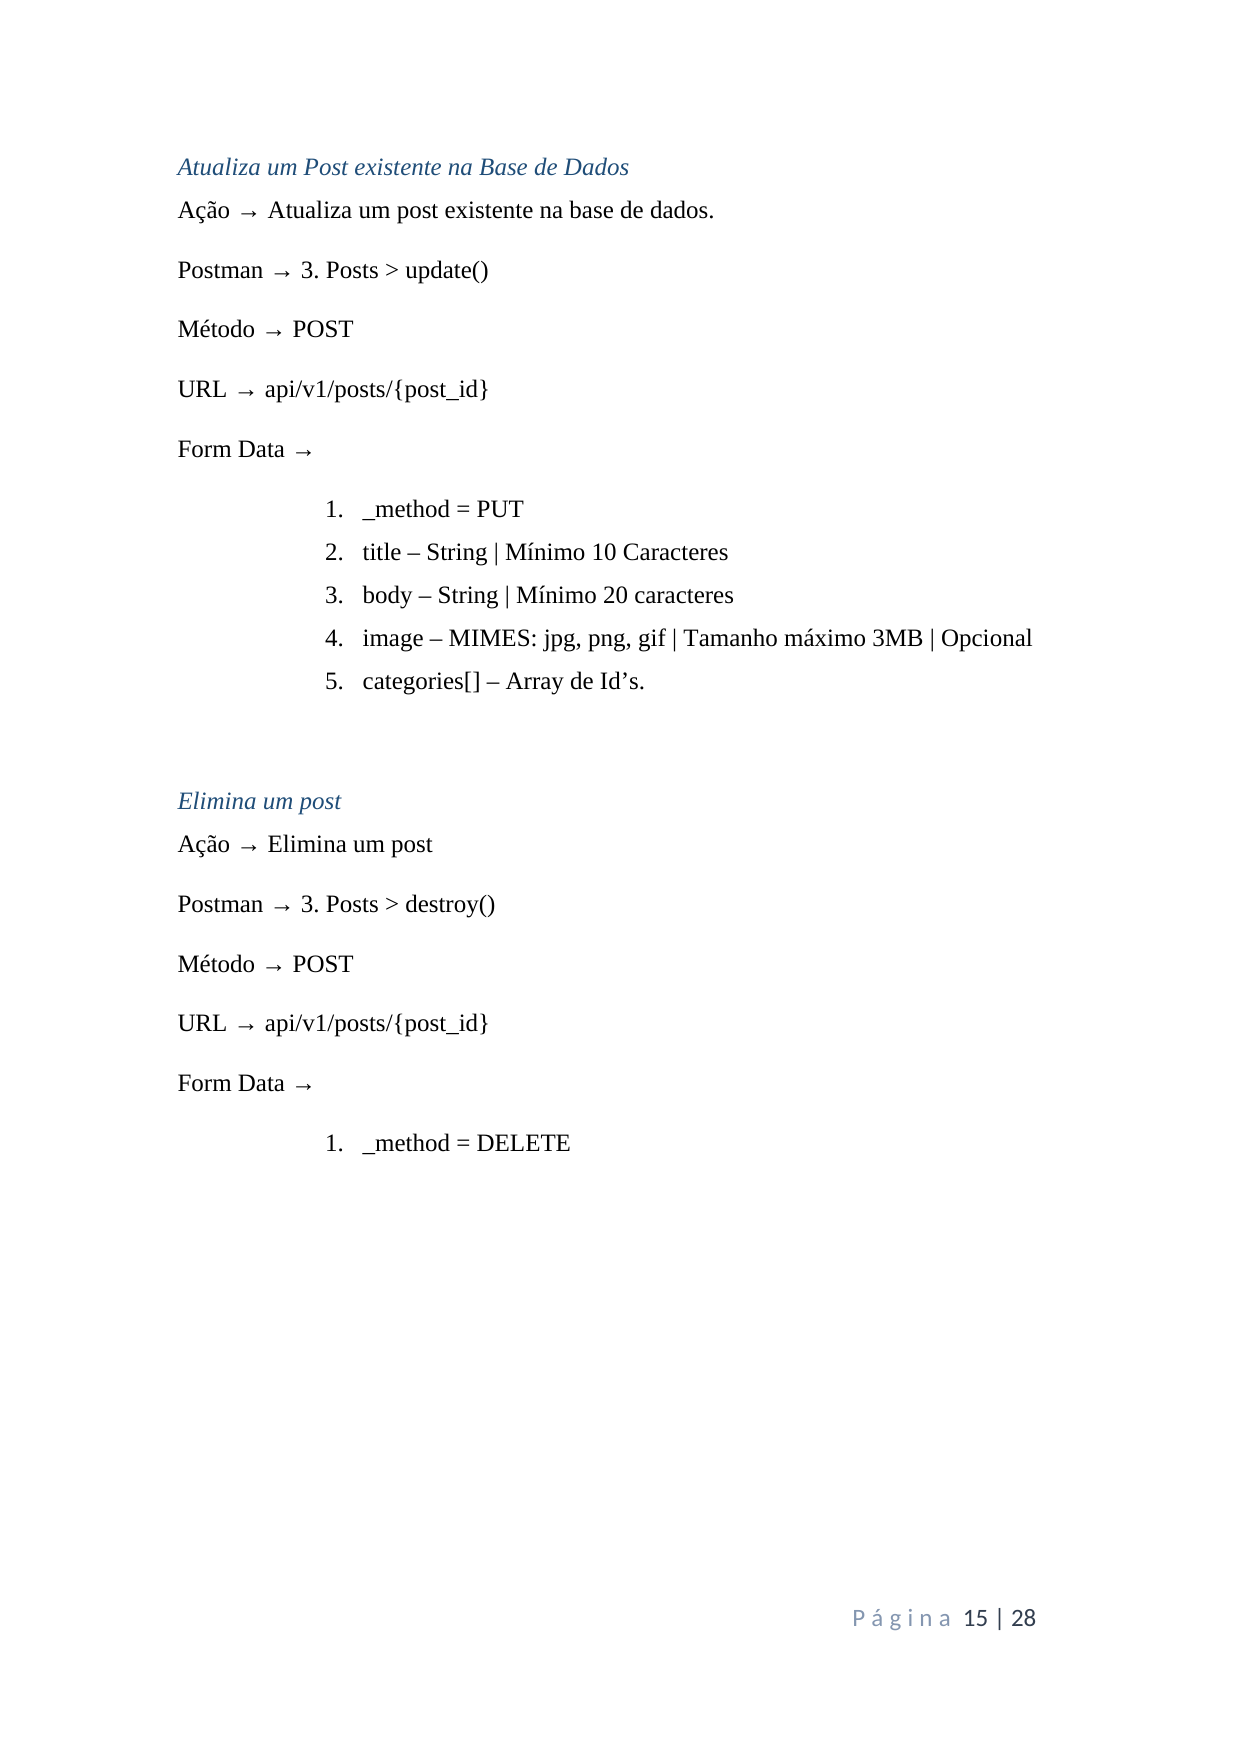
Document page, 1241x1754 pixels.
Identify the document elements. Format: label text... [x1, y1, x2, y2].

text Postman → 3. Posts > destroy() [177, 889, 1063, 918]
text Ação → Atualiza um post existente na base de dados. [177, 195, 1063, 224]
text URL → api/v1/posts/{post_id} [177, 374, 1063, 403]
list _method = DELETE [325, 1128, 1063, 1157]
list _method = PUT [325, 494, 1063, 523]
list body – String | Mínimo 20 caracteres [325, 580, 1063, 609]
text Postman → 3. Posts > update() [177, 255, 1063, 283]
text Método → POST [177, 314, 1063, 343]
subtitle Atualiza um Post existente na Base de Dados [177, 152, 1063, 181]
subtitle Elimina um post [177, 786, 1063, 815]
text Ação → Elimina um post [177, 829, 1063, 858]
text URL → api/v1/posts/{post_id} [177, 1008, 1063, 1037]
text Form Data → [177, 1068, 1063, 1097]
list categories[] – Array de Id’s. [325, 666, 1063, 695]
text Form Data → [177, 434, 1063, 463]
list image – MIMES: jpg, png, gif | Tamanho máximo 3MB | Opcional [325, 623, 1063, 652]
list title – String | Mínimo 10 Caracteres [325, 537, 1063, 566]
text Método → POST [177, 949, 1063, 977]
